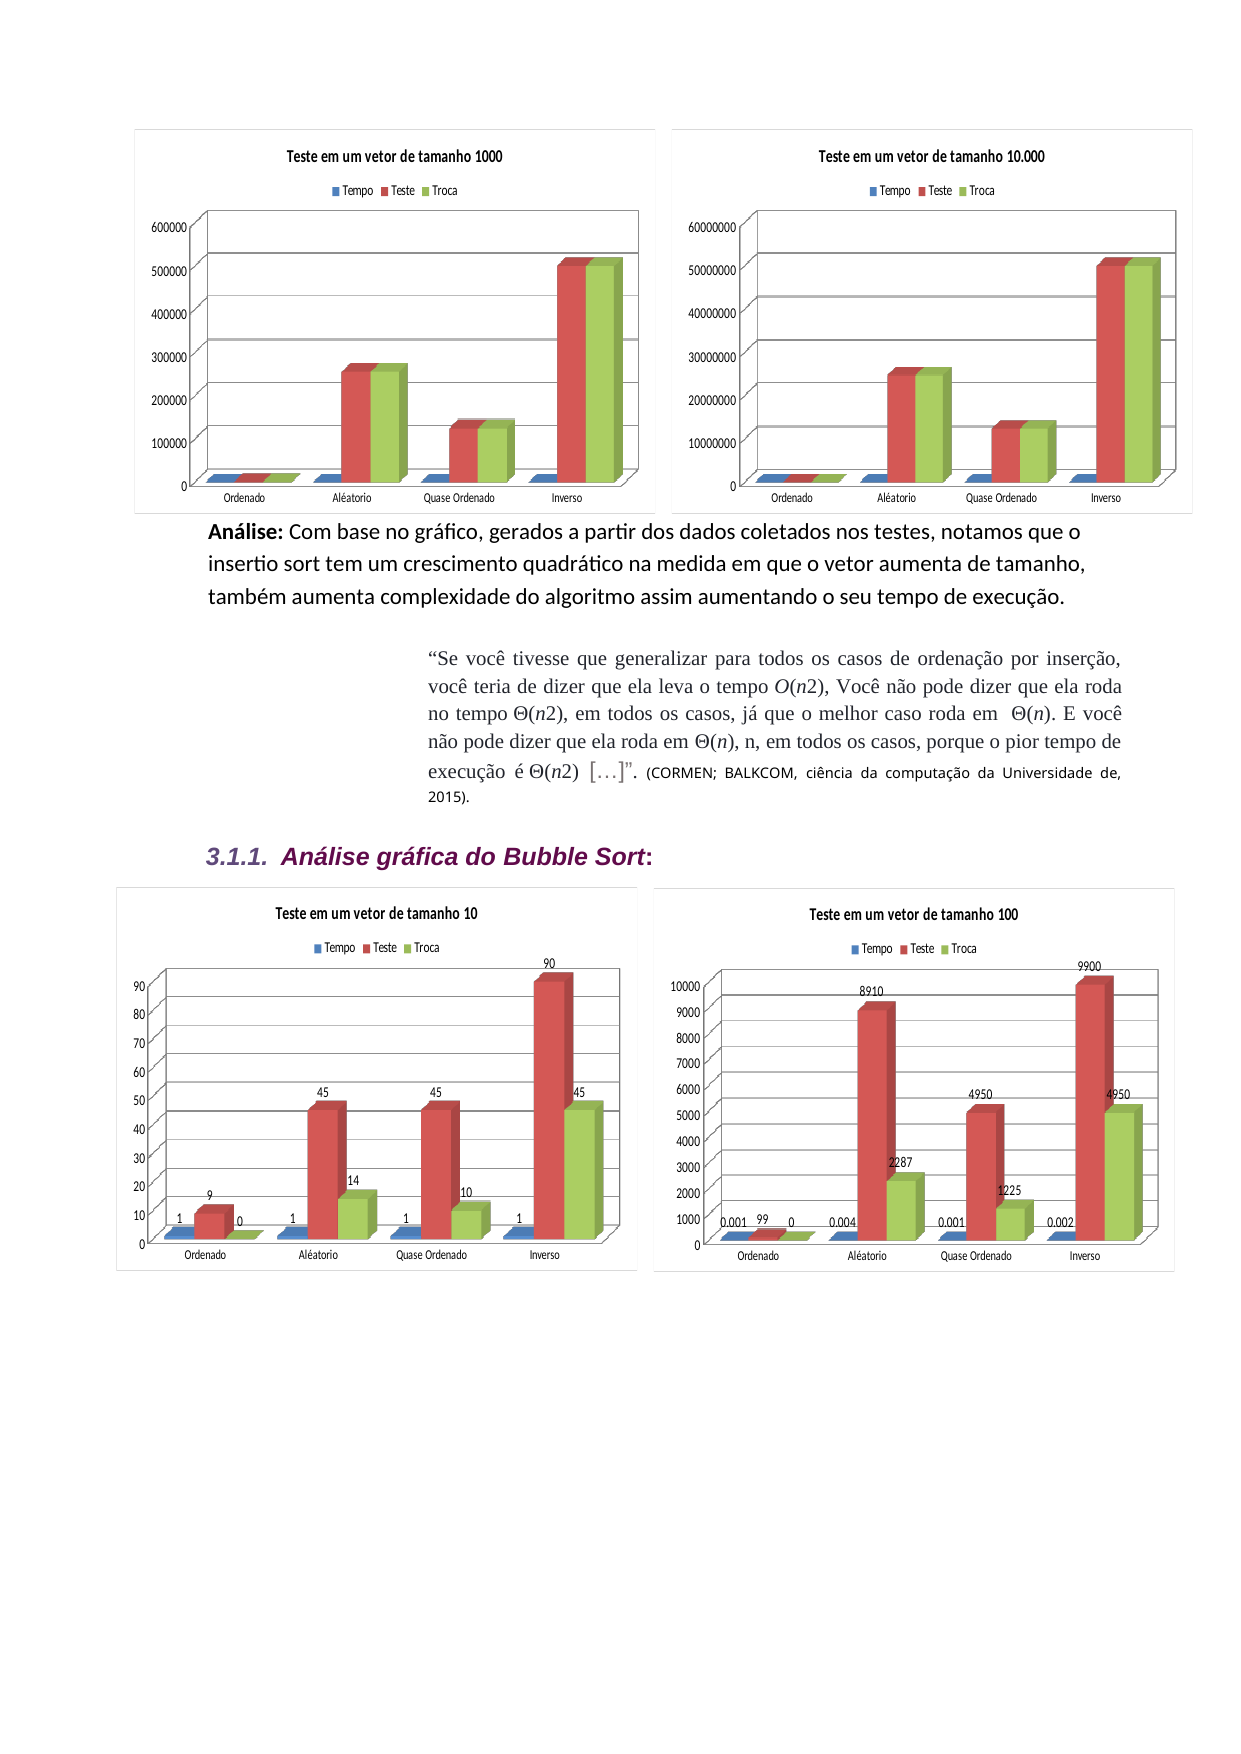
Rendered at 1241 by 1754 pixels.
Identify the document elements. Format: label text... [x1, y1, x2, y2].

list Análise: Com base no gráfico, gerados a partir dos dados coletados nos testes, notamos que o insertio sort tem um crescimento quadrático na medida em que o vetor aumenta de tamanho, também aumenta complexidade do algoritmo assim aumentando o seu tempo de execução. [208, 130, 1122, 610]
list “Se você tivesse que generalizar para todos os casos de ordenação por inserção, você teria de dizer que ela leva o tempo O(n2), Você não pode dizer que ela roda no tempo Θ(n2), em todos os casos, já que o melhor caso roda em Θ(n). E você não pode dizer que ela roda em Θ(n), n, em todos os casos, porque o pior tempo de execução é Θ(n2) […]”. (CORMEN; BALKCOM, ciência da computação da Universidade de, 2015). [428, 753, 1122, 807]
list Análise gráfica do Bubble Sort: [206, 842, 1122, 870]
